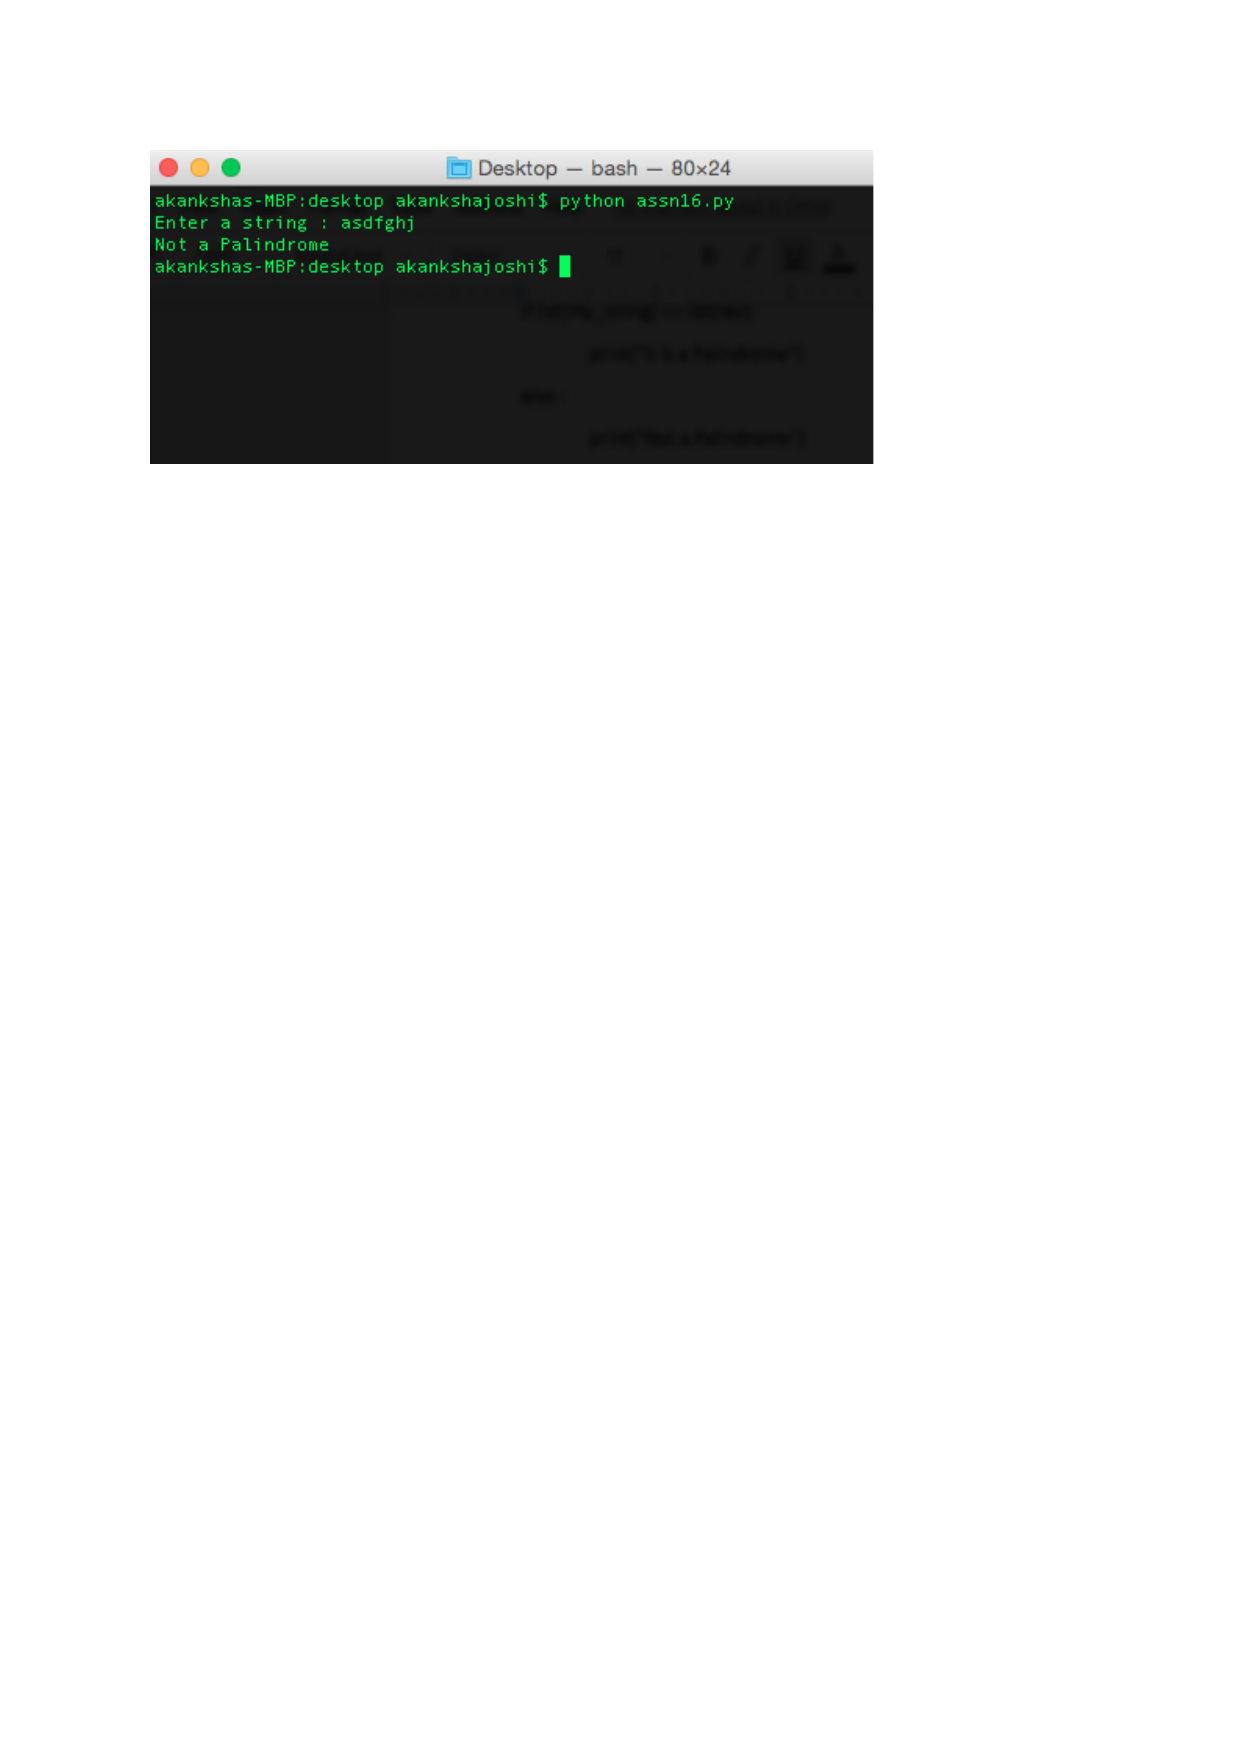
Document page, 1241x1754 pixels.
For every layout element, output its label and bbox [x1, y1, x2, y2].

picture [150, 150, 874, 464]
